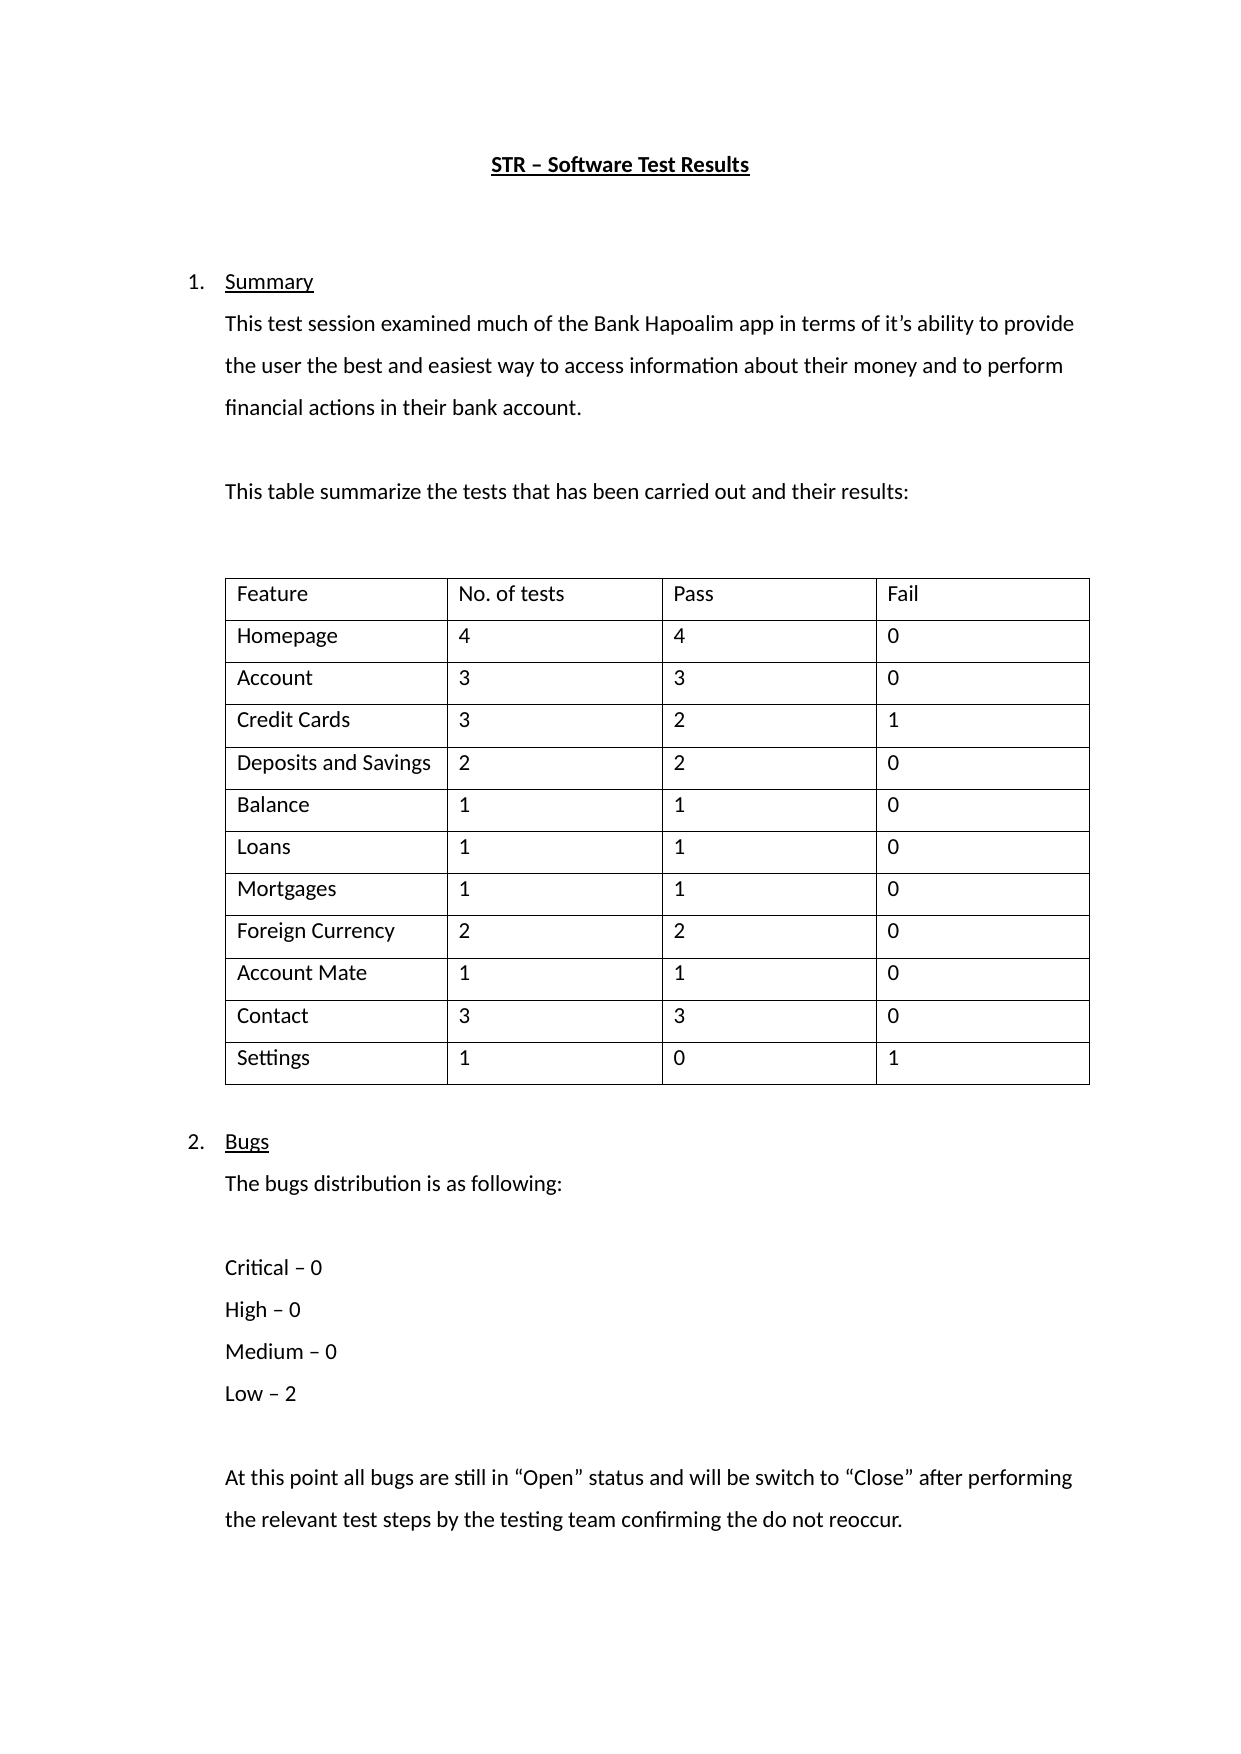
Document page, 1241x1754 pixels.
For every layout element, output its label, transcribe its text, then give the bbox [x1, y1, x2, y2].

table_cell Settings [226, 1043, 447, 1084]
list This test session examined much of the Bank Hapoalim app in terms of it’s ability to provide the user the best and easiest way to access information about their money and to perform financial actions in their bank account. [225, 309, 1090, 421]
table_cell 2 [663, 748, 876, 789]
table_cell 0 [877, 621, 1089, 662]
table_cell 0 [877, 663, 1089, 704]
table_cell 3 [448, 663, 662, 704]
table_cell 1 [663, 874, 876, 915]
list Medium – 0 [225, 1337, 1090, 1365]
table_header Feature [226, 579, 447, 620]
table_cell 0 [877, 916, 1089, 957]
table_cell 1 [448, 1043, 662, 1084]
table_header Fail [877, 579, 1089, 620]
table_cell Loans [226, 832, 447, 873]
table_cell Balance [226, 790, 447, 831]
table_cell 2 [663, 705, 876, 747]
table_header No. of tests [448, 579, 662, 620]
table_cell 3 [448, 1001, 662, 1042]
table_cell 0 [877, 1001, 1089, 1042]
list Bugs [187, 1127, 1090, 1155]
table_cell 1 [448, 874, 662, 915]
table_cell 0 [663, 1043, 876, 1084]
table_cell 2 [663, 916, 876, 957]
table_cell Deposits and Savings [226, 748, 447, 789]
table_cell Contact [226, 1001, 447, 1042]
list The bugs distribution is as following: [225, 1169, 1090, 1197]
table_cell 0 [877, 832, 1089, 873]
table_cell 1 [663, 832, 876, 873]
table_cell 4 [448, 621, 662, 662]
list This table summarize the tests that has been carried out and their results: [225, 477, 1090, 505]
table_cell Account [226, 663, 447, 704]
table_cell Mortgages [226, 874, 447, 915]
table_cell 3 [448, 705, 662, 747]
table_cell 1 [877, 705, 1089, 747]
table_cell 2 [448, 748, 662, 789]
list At this point all bugs are still in “Open” status and will be switch to “Close” after performing the relevant test steps by the testing team confirming the do not reoccur. [225, 1463, 1090, 1533]
table_cell 0 [877, 874, 1089, 915]
table_cell Homepage [226, 621, 447, 662]
list Low – 2 [225, 1379, 1090, 1407]
table_cell 1 [448, 959, 662, 1000]
list Critical – 0 [225, 1253, 1090, 1281]
table_cell Credit Cards [226, 705, 447, 747]
list Summary [187, 267, 1090, 295]
table_cell 1 [877, 1043, 1089, 1084]
table_cell Account Mate [226, 959, 447, 1000]
table_cell 1 [663, 790, 876, 831]
table_cell 1 [448, 832, 662, 873]
table_cell 2 [448, 916, 662, 957]
table_cell 0 [877, 748, 1089, 789]
table_cell 4 [663, 621, 876, 662]
table_cell 3 [663, 663, 876, 704]
table_cell 1 [448, 790, 662, 831]
text STR – Software Test Results [150, 150, 1090, 178]
table_cell 0 [877, 790, 1089, 831]
table_header Pass [663, 579, 876, 620]
table_cell 0 [877, 959, 1089, 1000]
table_cell 1 [663, 959, 876, 1000]
list High – 0 [225, 1295, 1090, 1323]
table_cell 3 [663, 1001, 876, 1042]
table_cell Foreign Currency [226, 916, 447, 957]
